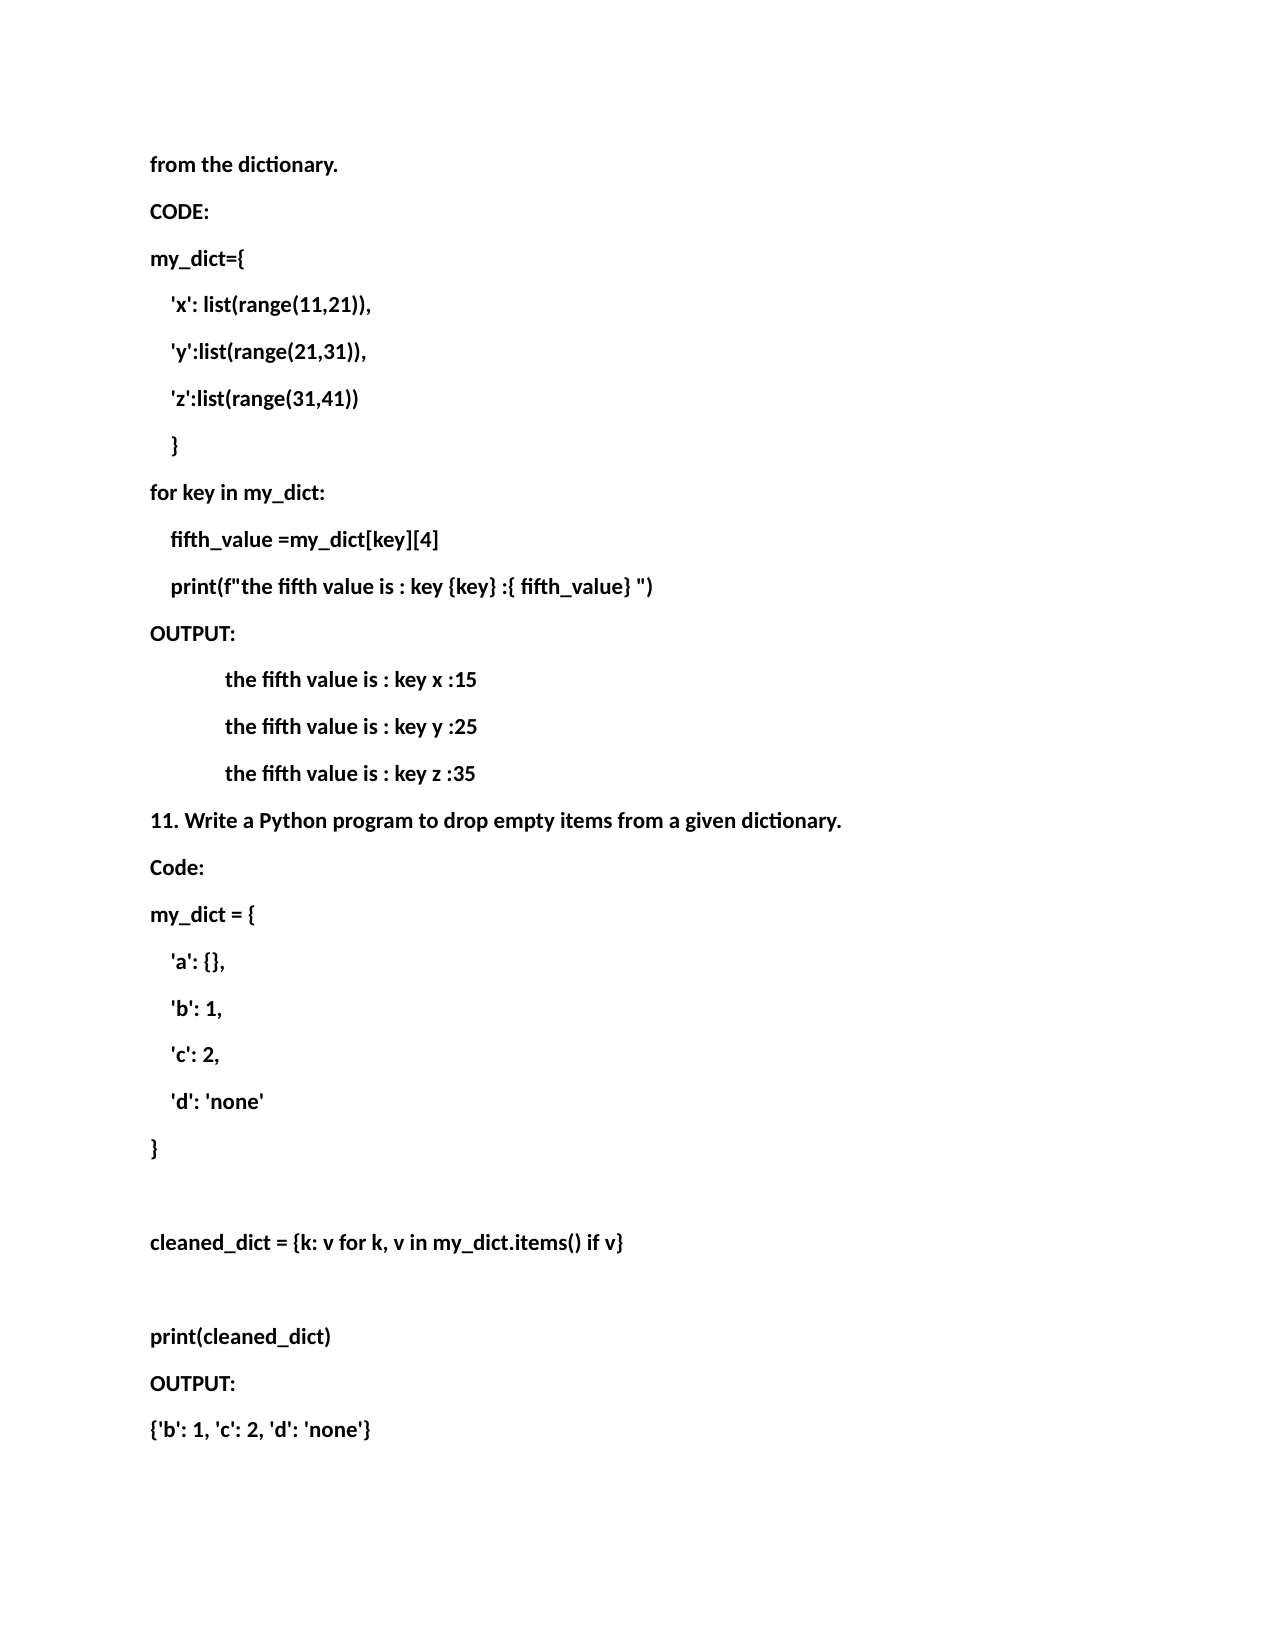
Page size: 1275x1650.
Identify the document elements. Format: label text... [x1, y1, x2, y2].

text OUTPUT: [150, 1369, 1125, 1397]
text 11. Write a Python program to drop empty items from a given dictionary. [150, 806, 1125, 834]
text the fifth value is : key x :15 [150, 666, 1125, 694]
text print(f"the fifth value is : key {key} :{ fifth_value} ") [150, 572, 1125, 600]
text from the dictionary. [150, 150, 1125, 178]
text the fifth value is : key y :25 [150, 712, 1125, 741]
text 'y':list(range(21,31)), [150, 337, 1125, 366]
text print(cleaned_dict) [150, 1322, 1125, 1350]
text OUTPUT: [150, 619, 1125, 647]
text 'c': 2, [150, 1041, 1125, 1069]
text cleaned_dict = {k: v for k, v in my_dict.items() if v} [150, 1228, 1125, 1256]
text 'z':list(range(31,41)) [150, 384, 1125, 412]
text the fifth value is : key z :35 [150, 759, 1125, 787]
text CODE: [150, 197, 1125, 225]
text {'b': 1, 'c': 2, 'd': 'none'} [150, 1416, 1125, 1444]
text } [150, 431, 1125, 459]
text fifth_value =my_dict[key][4] [150, 525, 1125, 553]
text 'd': 'none' [150, 1087, 1125, 1116]
text Code: [150, 853, 1125, 881]
text 'b': 1, [150, 994, 1125, 1022]
text 'a': {}, [150, 947, 1125, 975]
text 'x': list(range(11,21)), [150, 291, 1125, 319]
text for key in my_dict: [150, 478, 1125, 506]
text my_dict = { [150, 900, 1125, 928]
text } [150, 1134, 1125, 1162]
text my_dict={ [150, 244, 1125, 272]
